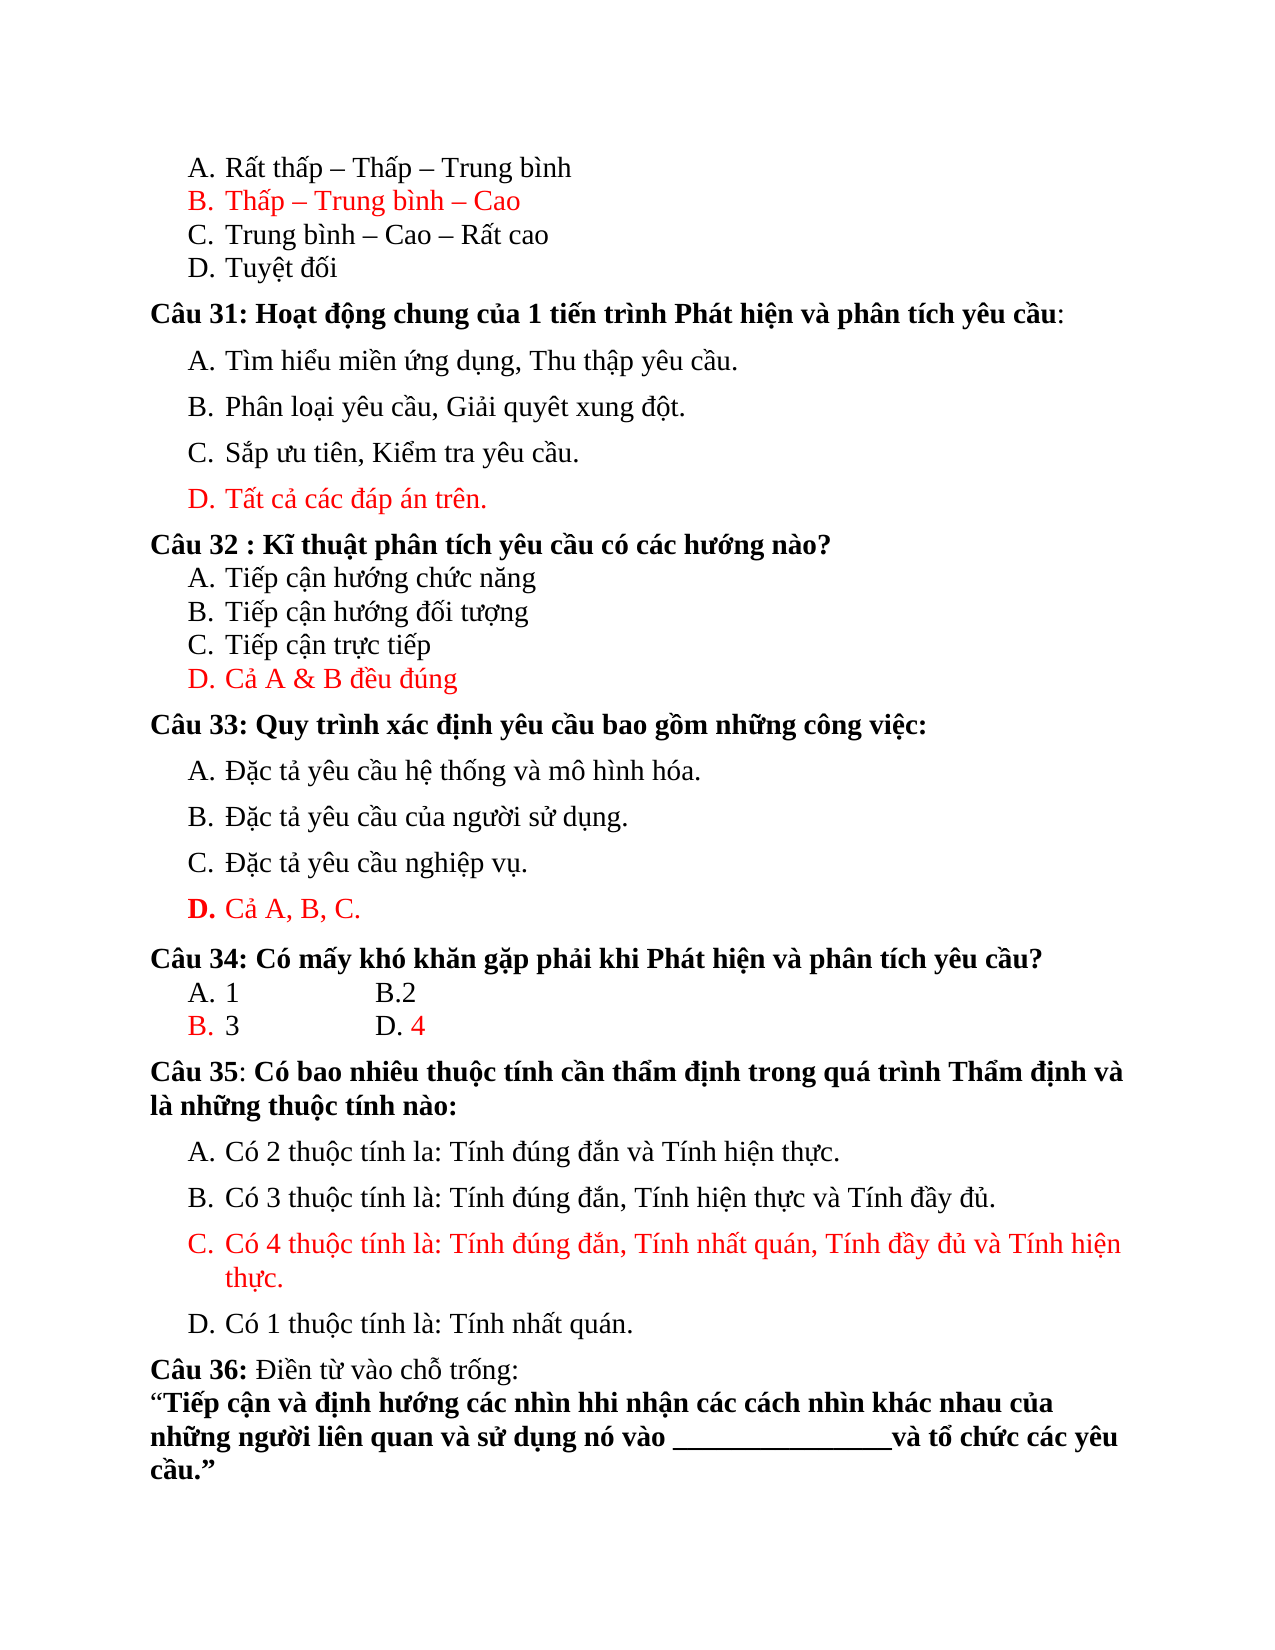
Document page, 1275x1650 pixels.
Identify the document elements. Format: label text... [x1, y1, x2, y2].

list Tiếp cận hướng chức năng [187, 560, 1125, 594]
text Câu 33: Quy trình xác định yêu cầu bao gồm những công việc: [150, 707, 1125, 741]
text Câu 35: Có bao nhiêu thuộc tính cần thẩm định trong quá trình Thẩm định và là những thuộc tính nào: [150, 1054, 1125, 1122]
list Sắp ưu tiên, Kiểm tra yêu cầu. [187, 435, 1125, 468]
list 1 B.2 [187, 975, 1125, 1008]
list Tuyệt đối [187, 251, 1125, 284]
list Đặc tả yêu cầu hệ thống và mô hình hóa. [187, 753, 1125, 787]
text Câu 32 : Kĩ thuật phân tích yêu cầu có các hướng nào? [150, 527, 1125, 560]
list Tiếp cận trực tiếp [187, 627, 1125, 661]
list Phân loại yêu cầu, Giải quyêt xung đột. [187, 389, 1125, 422]
list Tất cả các đáp án trên. [187, 481, 1125, 514]
list Đặc tả yêu cầu nghiệp vụ. [187, 845, 1125, 879]
text Câu 36: Điền từ vào chỗ trống: [150, 1352, 1125, 1385]
text Câu 34: Có mấy khó khăn gặp phải khi Phát hiện và phân tích yêu cầu? [150, 941, 1125, 975]
list Có 4 thuộc tính là: Tính đúng đắn, Tính nhất quán, Tính đầy đủ và Tính hiện thực. [187, 1226, 1125, 1293]
list Trung bình – Cao – Rất cao [187, 217, 1125, 251]
list Tiếp cận hướng đối tượng [187, 594, 1125, 627]
list Có 2 thuộc tính la: Tính đúng đắn và Tính hiện thực. [187, 1134, 1125, 1168]
list Thấp – Trung bình – Cao [187, 183, 1125, 217]
list Cả A & B đều đúng [187, 661, 1125, 694]
text Câu 31: Hoạt động chung của 1 tiến trình Phát hiện và phân tích yêu cầu: [150, 297, 1125, 330]
list 3 D. 4 [187, 1008, 1125, 1042]
list Cả A, B, C. [187, 891, 1125, 925]
list Tìm hiểu miền ứng dụng, Thu thập yêu cầu. [187, 343, 1125, 376]
list Đặc tả yêu cầu của người sử dụng. [187, 799, 1125, 833]
list Có 1 thuộc tính là: Tính nhất quán. [187, 1306, 1125, 1339]
text “Tiếp cận và định hướng các nhìn hhi nhận các cách nhìn khác nhau của những người liên quan và sử dụng nó vào _______________và tổ chức các yêu cầu.” [150, 1385, 1125, 1486]
list Có 3 thuộc tính là: Tính đúng đắn, Tính hiện thực và Tính đầy đủ. [187, 1180, 1125, 1214]
list Rất thấp – Thấp – Trung bình [187, 150, 1125, 183]
